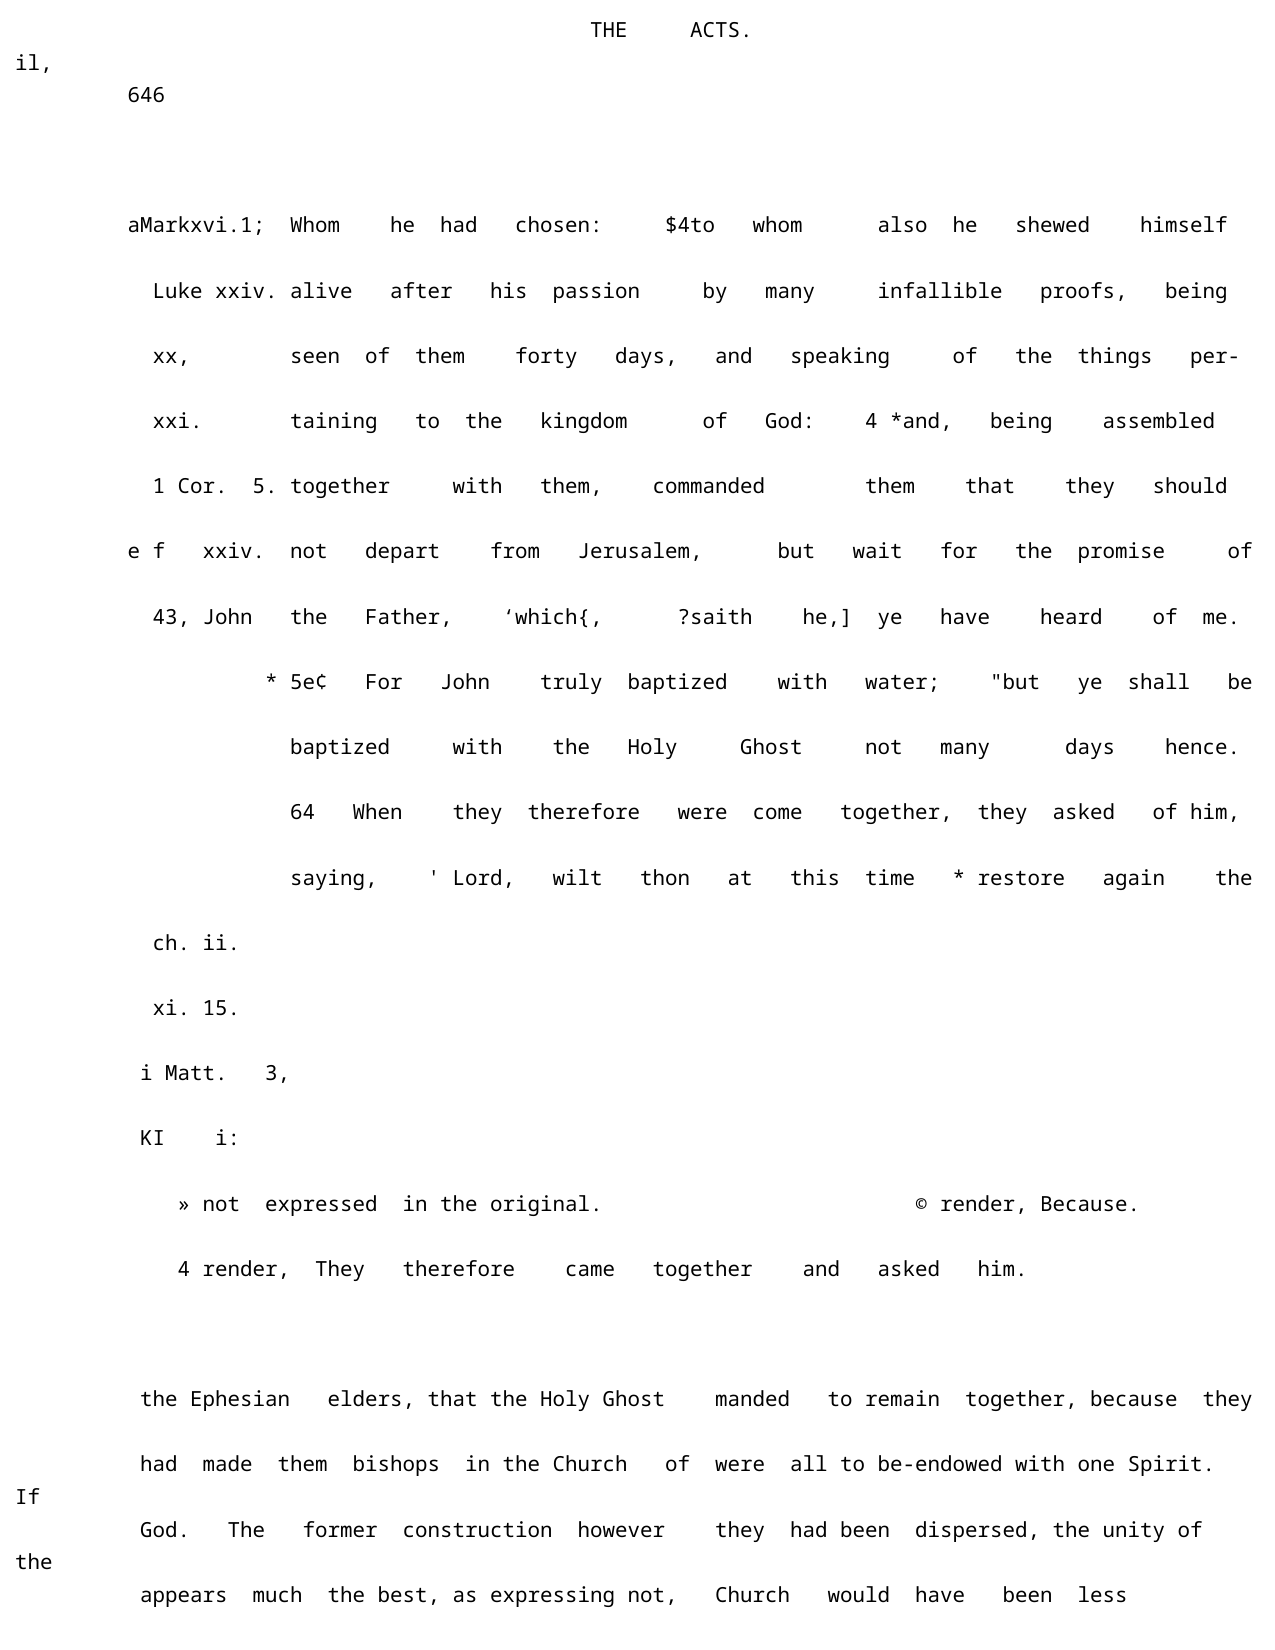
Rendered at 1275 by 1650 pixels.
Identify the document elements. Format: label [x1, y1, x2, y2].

text [15, 15, 1260, 1608]
